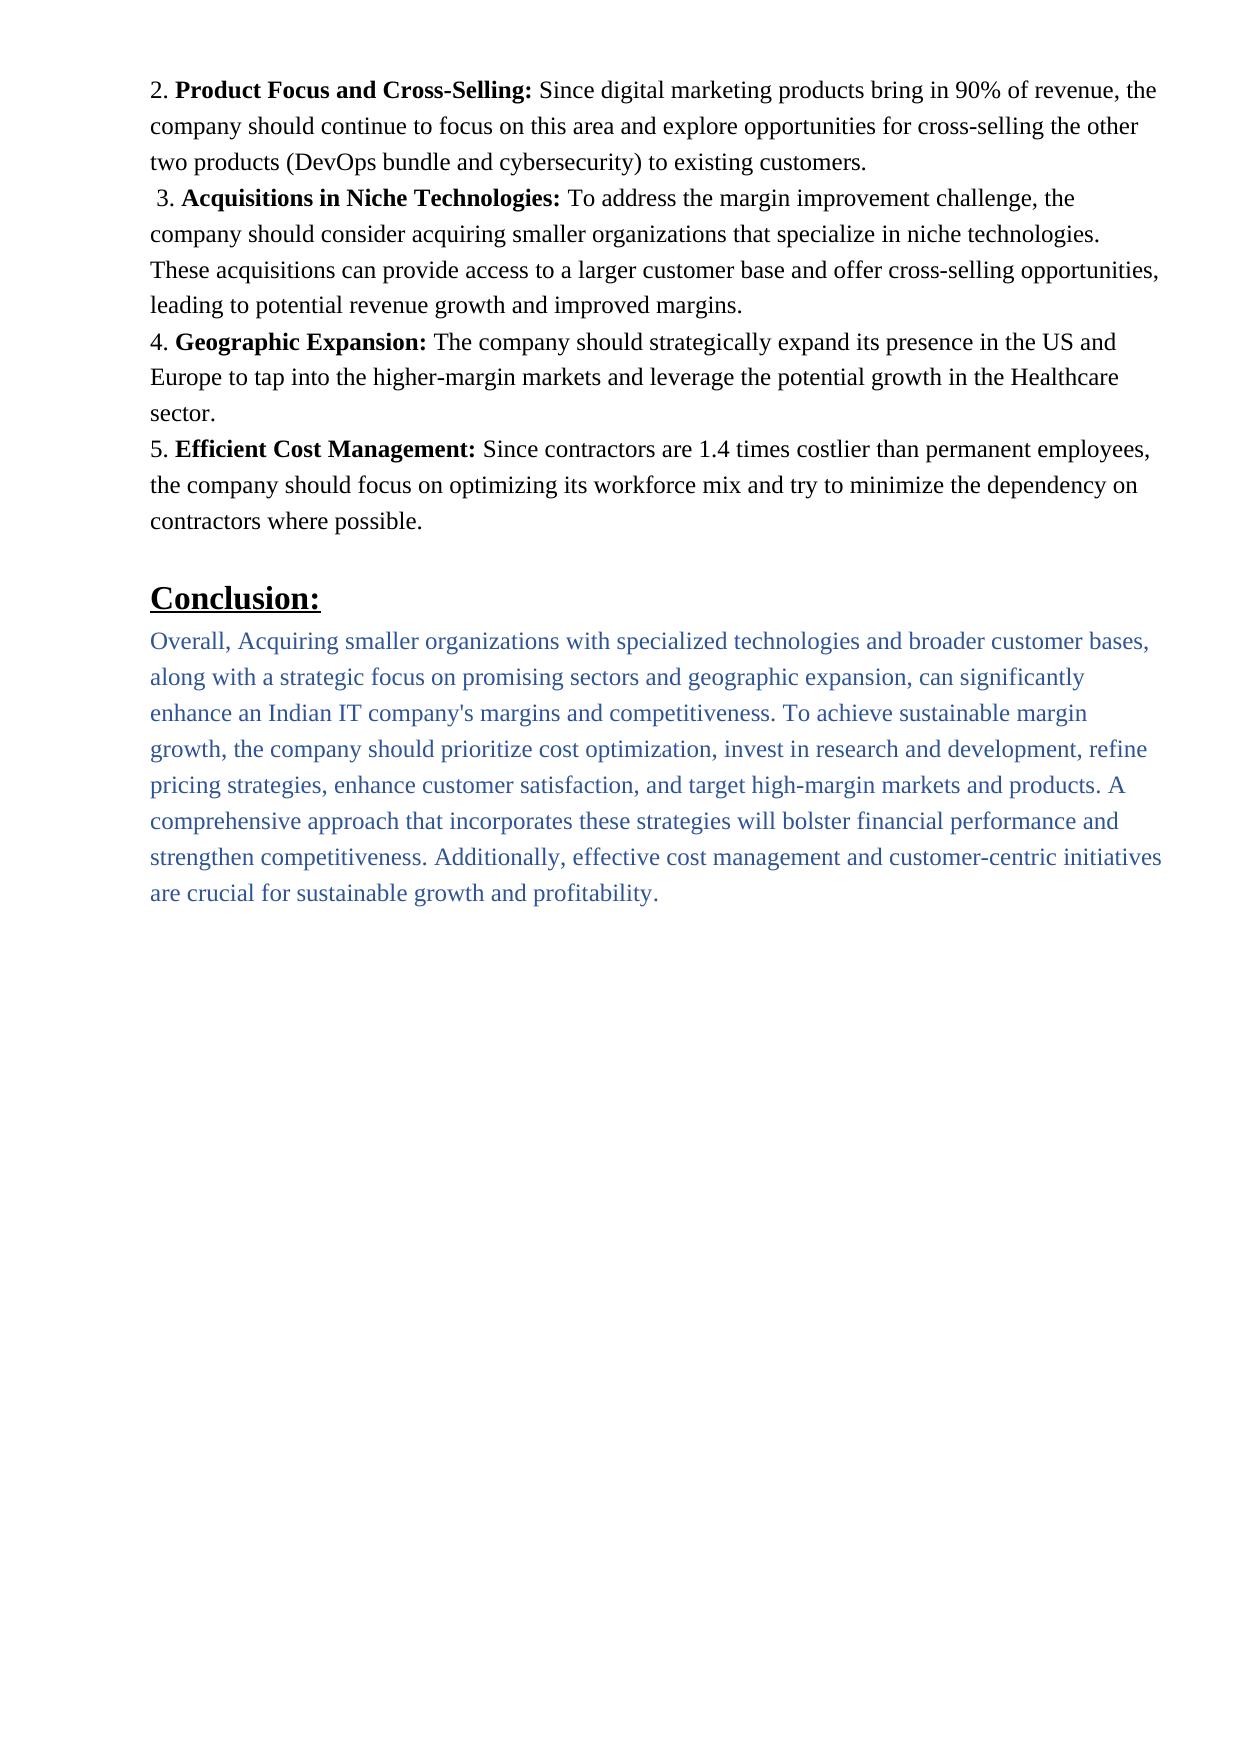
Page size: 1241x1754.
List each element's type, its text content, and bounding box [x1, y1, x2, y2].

list 3. Acquisitions in Niche Technologies: To address the margin improvement challenge, the company should consider acquiring smaller organizations that specialize in niche technologies. These acquisitions can provide access to a larger customer base and offer cross-selling opportunities, leading to potential revenue growth and improved margins. [150, 183, 1165, 319]
list 4. Geographic Expansion: The company should strategically expand its presence in the US and Europe to tap into the higher-margin markets and leverage the potential growth in the Healthcare sector. [150, 327, 1165, 427]
list 5. Efficient Cost Management: Since contractors are 1.4 times costlier than permanent employees, the company should focus on optimizing its workforce mix and try to minimize the dependency on contractors where possible. [150, 434, 1165, 535]
list 2. Product Focus and Cross-Selling: Since digital marketing products bring in 90% of revenue, the company should continue to focus on this area and explore opportunities for cross-selling the other two products (DevOps bundle and cybersecurity) to existing customers. [150, 75, 1165, 176]
list Overall, Acquiring smaller organizations with specialized technologies and broader customer bases, along with a strategic focus on promising sectors and geographic expansion, can significantly enhance an Indian IT company's margins and competitiveness. To achieve sustainable margin growth, the company should prioritize cost optimization, invest in research and development, refine pricing strategies, enhance customer satisfaction, and target high-margin markets and products. A comprehensive approach that incorporates these strategies will bolster financial performance and strengthen competitiveness. Additionally, effective cost management and customer-centric initiatives are crucial for sustainable growth and profitability. [150, 626, 1165, 906]
list Conclusion: [150, 578, 1165, 616]
